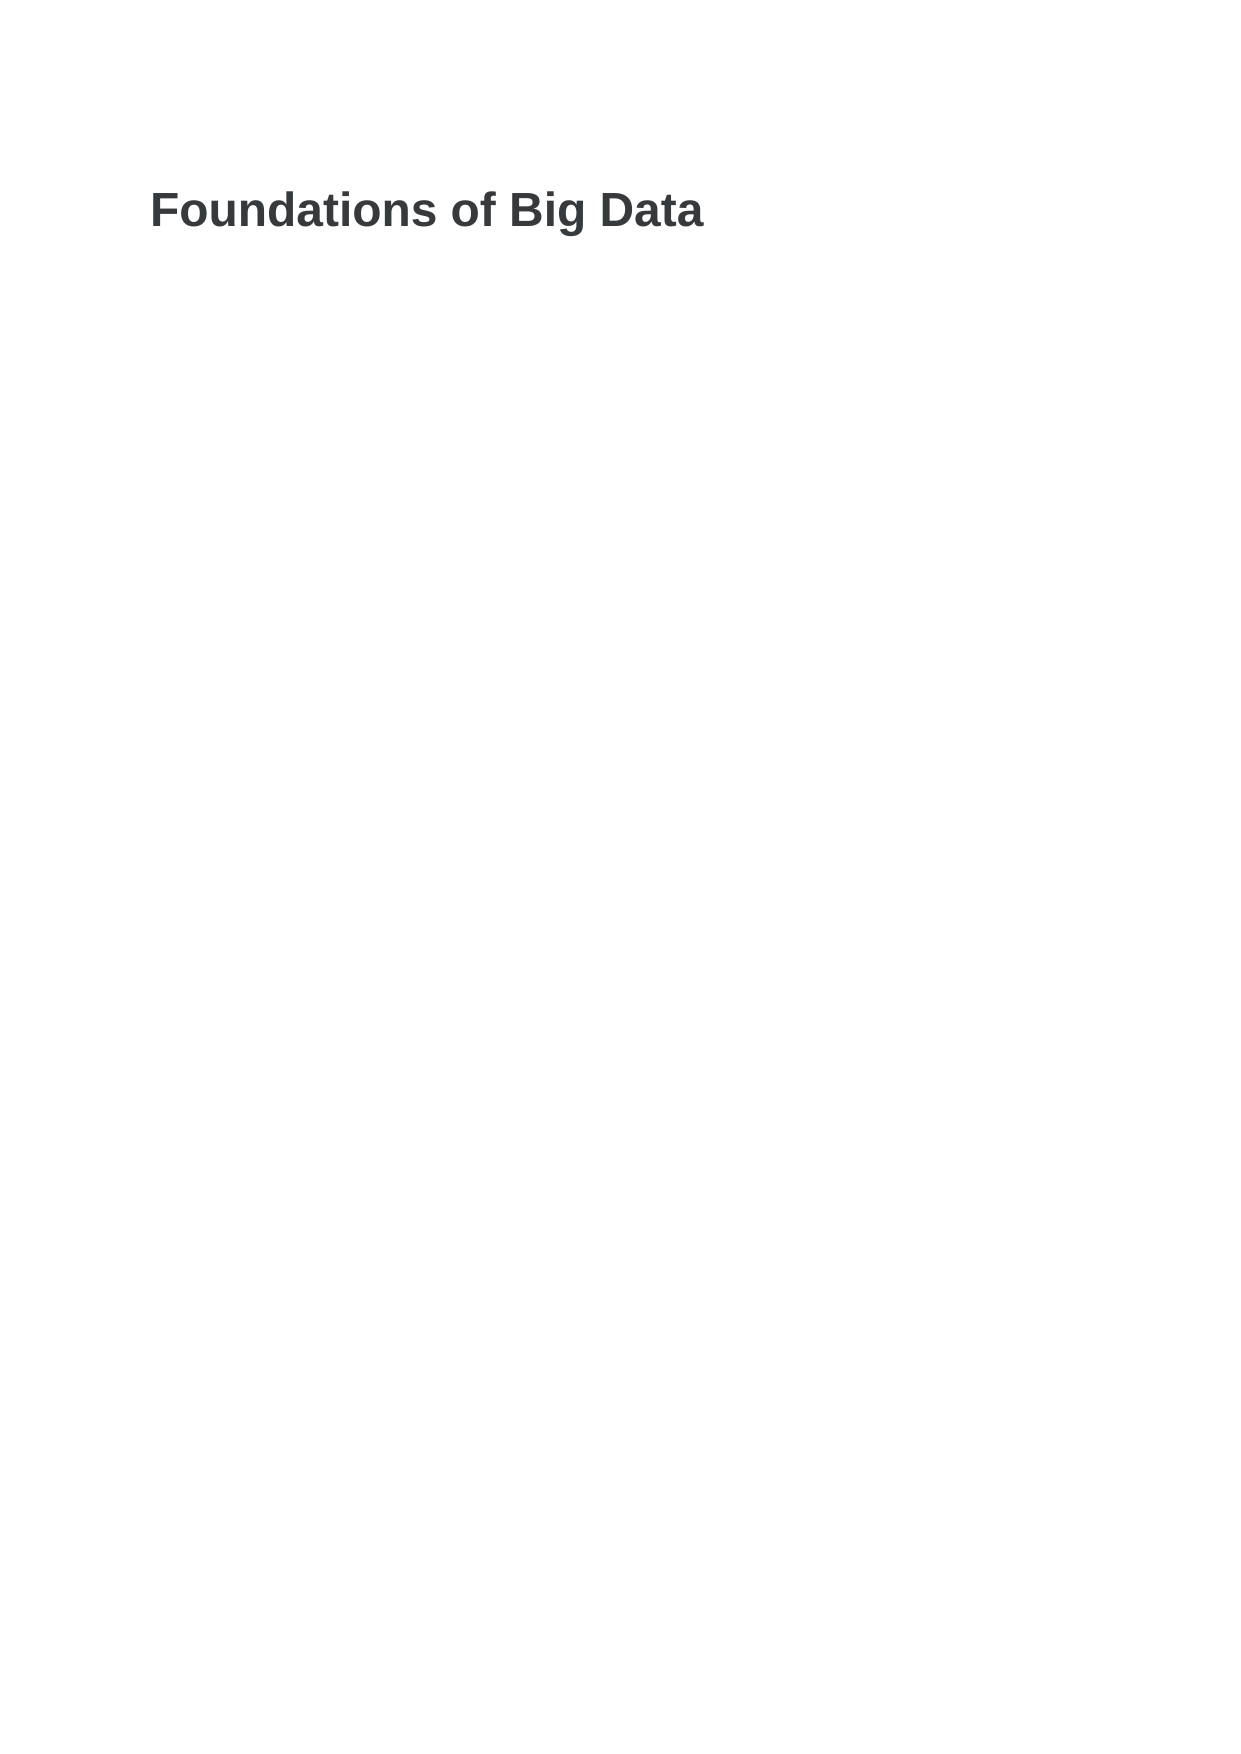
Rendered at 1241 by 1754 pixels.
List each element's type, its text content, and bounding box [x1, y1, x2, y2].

subtitle Foundations of Big Data [150, 181, 1090, 236]
